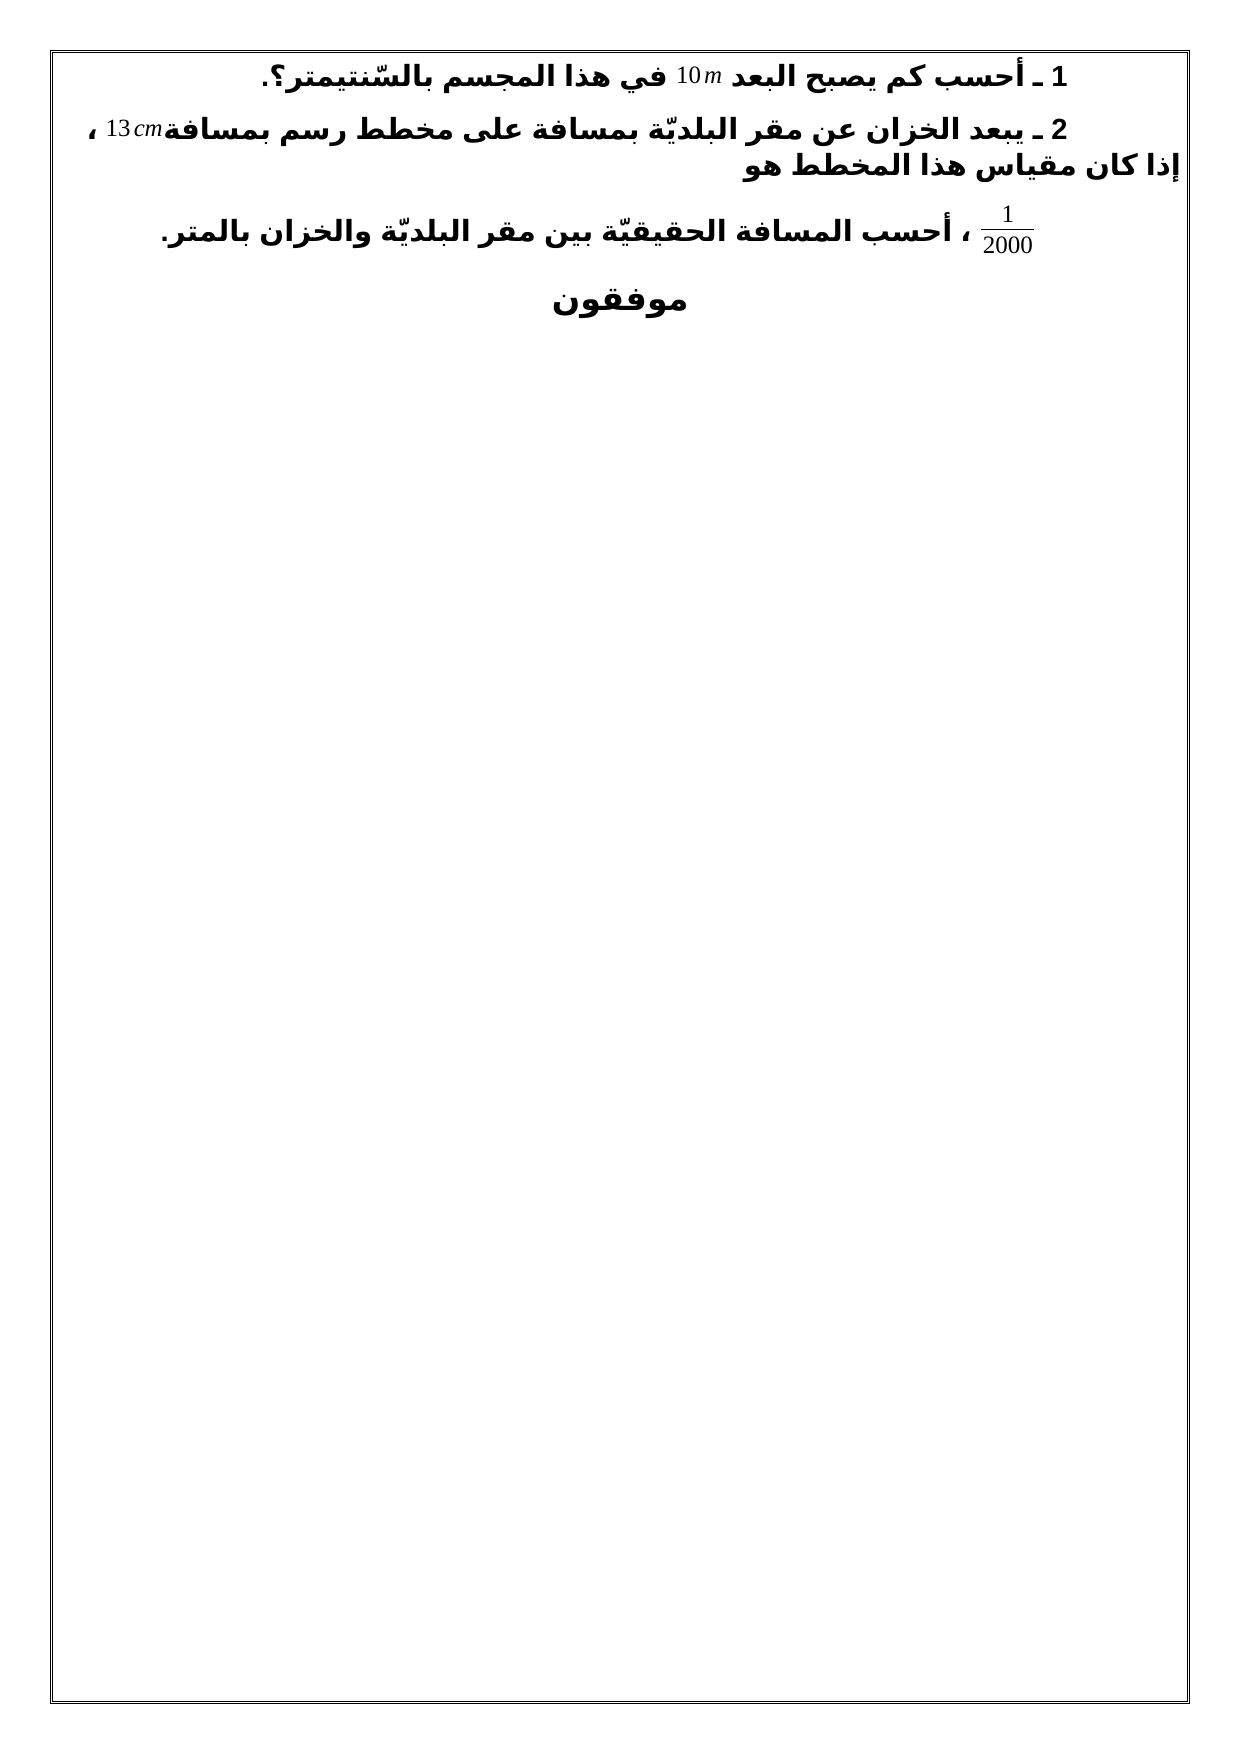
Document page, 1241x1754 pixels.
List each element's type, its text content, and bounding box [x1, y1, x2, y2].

text 2 ـ يبعد الخزان عن مقر البلديّة بمسافة على مخطط رسم بمسافة ، إذا كان مقياس هذا المخطط هو [59, 112, 1181, 182]
text ، أحسب المسافة الحقيقيّة بين مقر البلديّة والخزان بالمتر. [59, 201, 1181, 260]
text موفقون [59, 279, 1181, 318]
text 1 ـ أحسب كم يصبح البعد في هذا المجسم بالسّنتيمتر؟. [59, 59, 1181, 93]
